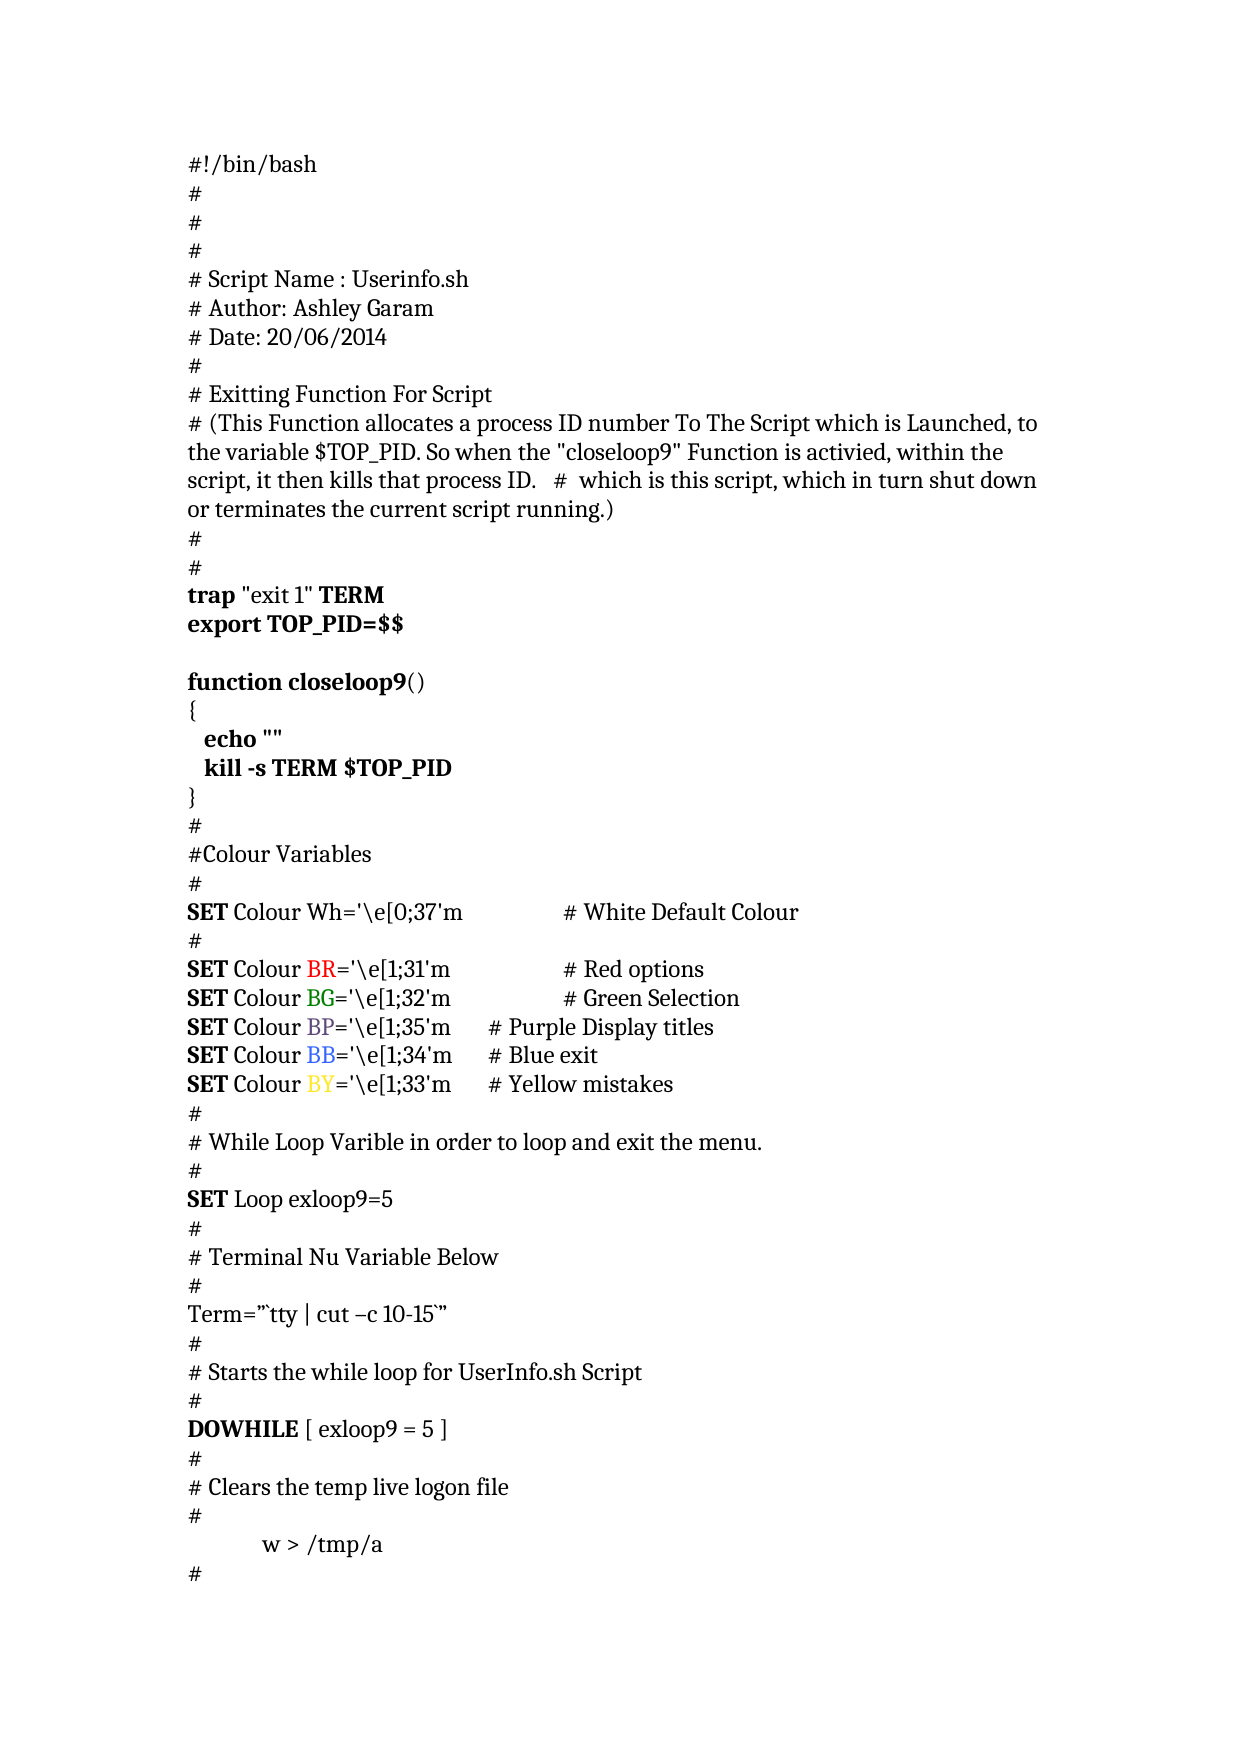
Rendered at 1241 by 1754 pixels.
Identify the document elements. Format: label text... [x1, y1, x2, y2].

text { [187, 696, 1053, 725]
text DOWHILE [ exloop9 = 5 ] [187, 1415, 1053, 1444]
text # [187, 1501, 1053, 1530]
text # [187, 926, 1053, 955]
text # [187, 1214, 1053, 1242]
text SET Colour BR='\e[1;31'm # Red options [187, 955, 1053, 984]
text SET Colour BP='\e[1;35'm # Purple Display titles [187, 1012, 1053, 1041]
text # [187, 207, 1053, 236]
text #Colour Variables [187, 840, 1053, 869]
text SET Colour BB='\e[1;34'm # Blue exit [187, 1041, 1053, 1070]
text SET Colour Wh='\e[0;37'm # White Default Colour [187, 897, 1053, 926]
text # [187, 869, 1053, 897]
text # [187, 524, 1053, 552]
text SET Colour BG='\e[1;32'm # Green Selection [187, 984, 1053, 1012]
text # [187, 1329, 1053, 1357]
text # Exitting Function For Script [187, 380, 1053, 409]
text # Author: Ashley Garam [187, 294, 1053, 322]
text w > /tmp/a [187, 1530, 1053, 1559]
text SET Loop exloop9=5 [187, 1185, 1053, 1214]
text # Date: 20/06/2014 [187, 322, 1053, 351]
text # [187, 1156, 1053, 1185]
text echo "" [187, 725, 1053, 754]
text trap "exit 1" TERM [187, 581, 1053, 610]
text # [187, 351, 1053, 380]
text # Script Name : Userinfo.sh [187, 265, 1053, 294]
text kill -s TERM $TOP_PID [187, 754, 1053, 782]
text # While Loop Varible in order to loop and exit the menu. [187, 1127, 1053, 1156]
text } [187, 782, 1053, 811]
text # Terminal Nu Variable Below [187, 1242, 1053, 1271]
text # [187, 236, 1053, 265]
text # [187, 1386, 1053, 1415]
text # [187, 1444, 1053, 1472]
text # [187, 811, 1053, 840]
text function closeloop9() [187, 667, 1053, 696]
text Term=”`tty | cut –c 10-15`” [187, 1300, 1053, 1329]
text # Starts the while loop for UserInfo.sh Script [187, 1357, 1053, 1386]
text # [187, 552, 1053, 581]
text SET Colour BY='\e[1;33'm # Yellow mistakes [187, 1070, 1053, 1099]
text # (This Function allocates a process ID number To The Script which is Launched, to the variable $TOP_PID. So when the "closeloop9" Function is activied, within the script, it then kills that process ID. # which is this script, which in turn shut down or terminates the current script running.) [187, 409, 1053, 524]
text # [187, 1559, 1053, 1587]
text #!/bin/bash [187, 150, 1053, 179]
text export TOP_PID=$$ [187, 610, 1053, 639]
text # [187, 1271, 1053, 1300]
text # Clears the temp live logon file [187, 1472, 1053, 1501]
text # [187, 179, 1053, 207]
text # [187, 1099, 1053, 1127]
